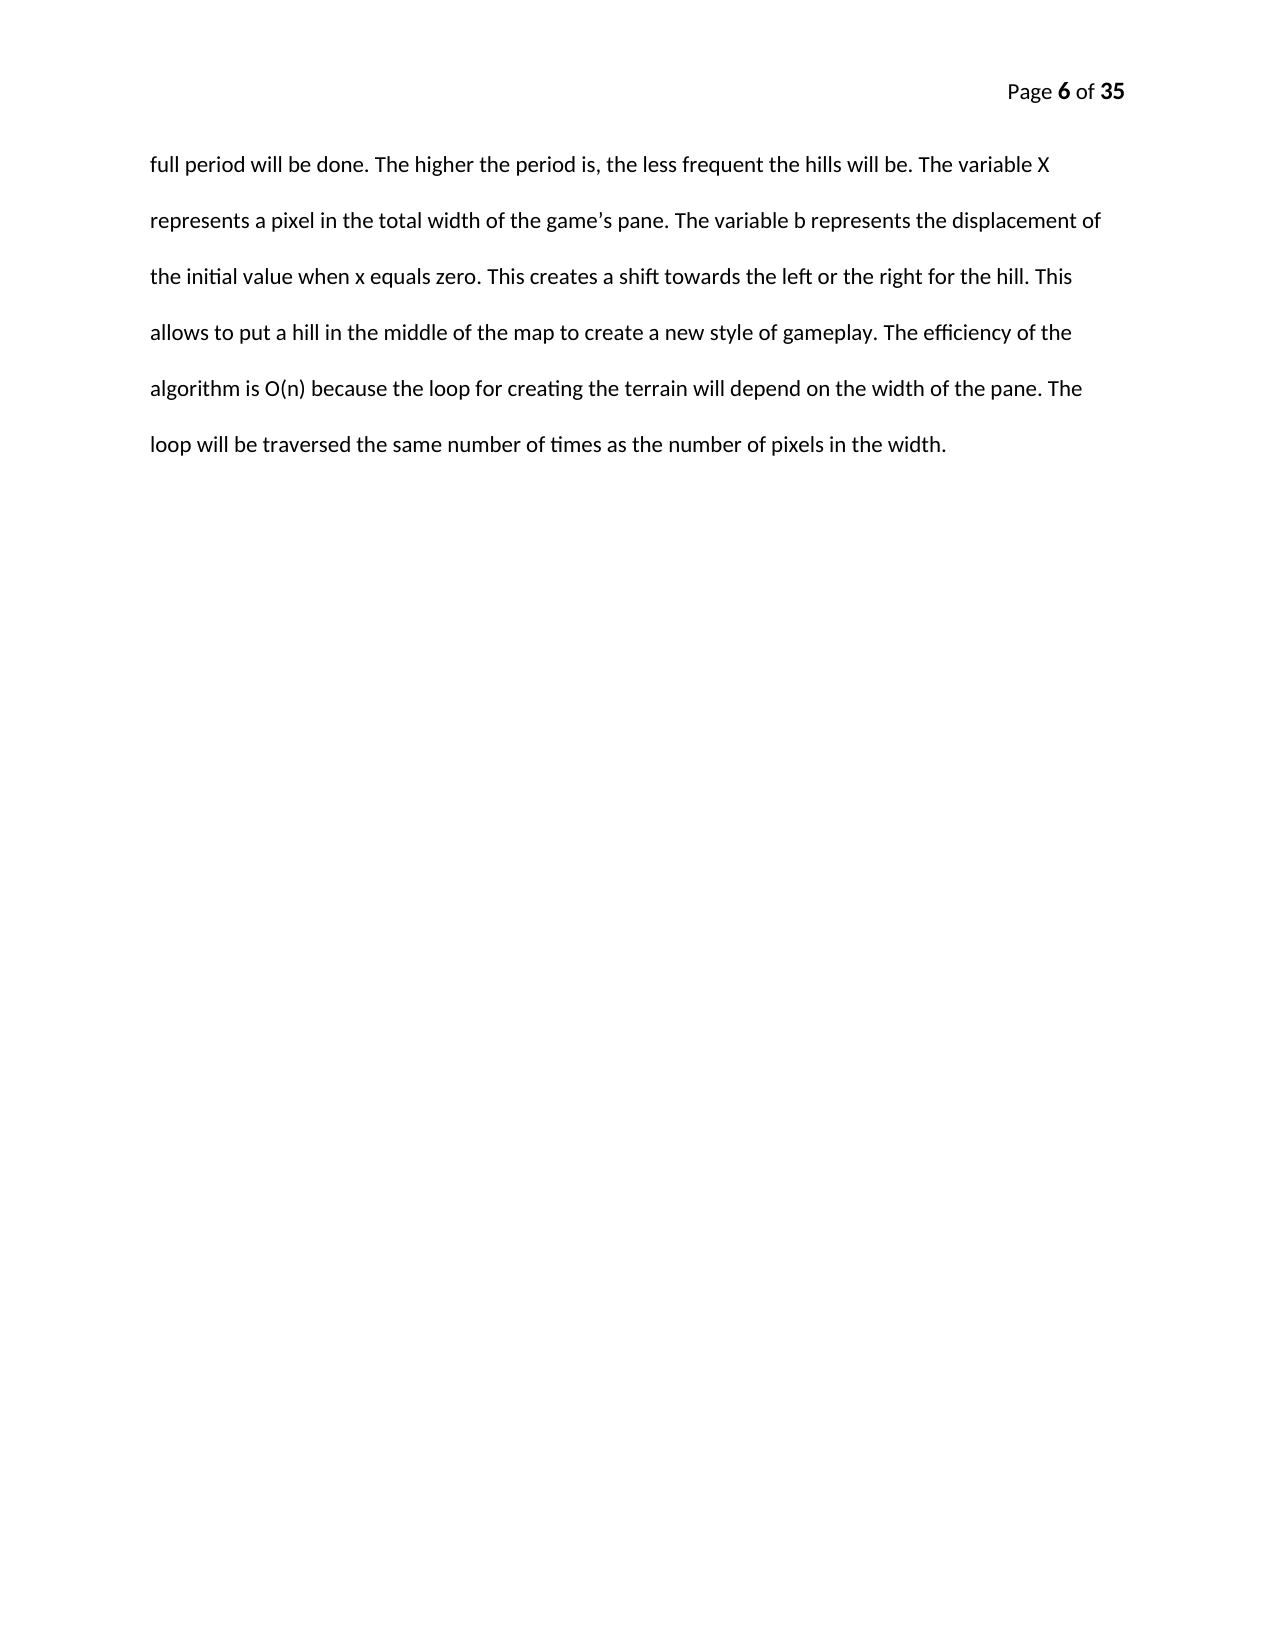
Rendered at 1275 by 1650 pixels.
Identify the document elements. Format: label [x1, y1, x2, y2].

text [150, 150, 1125, 458]
